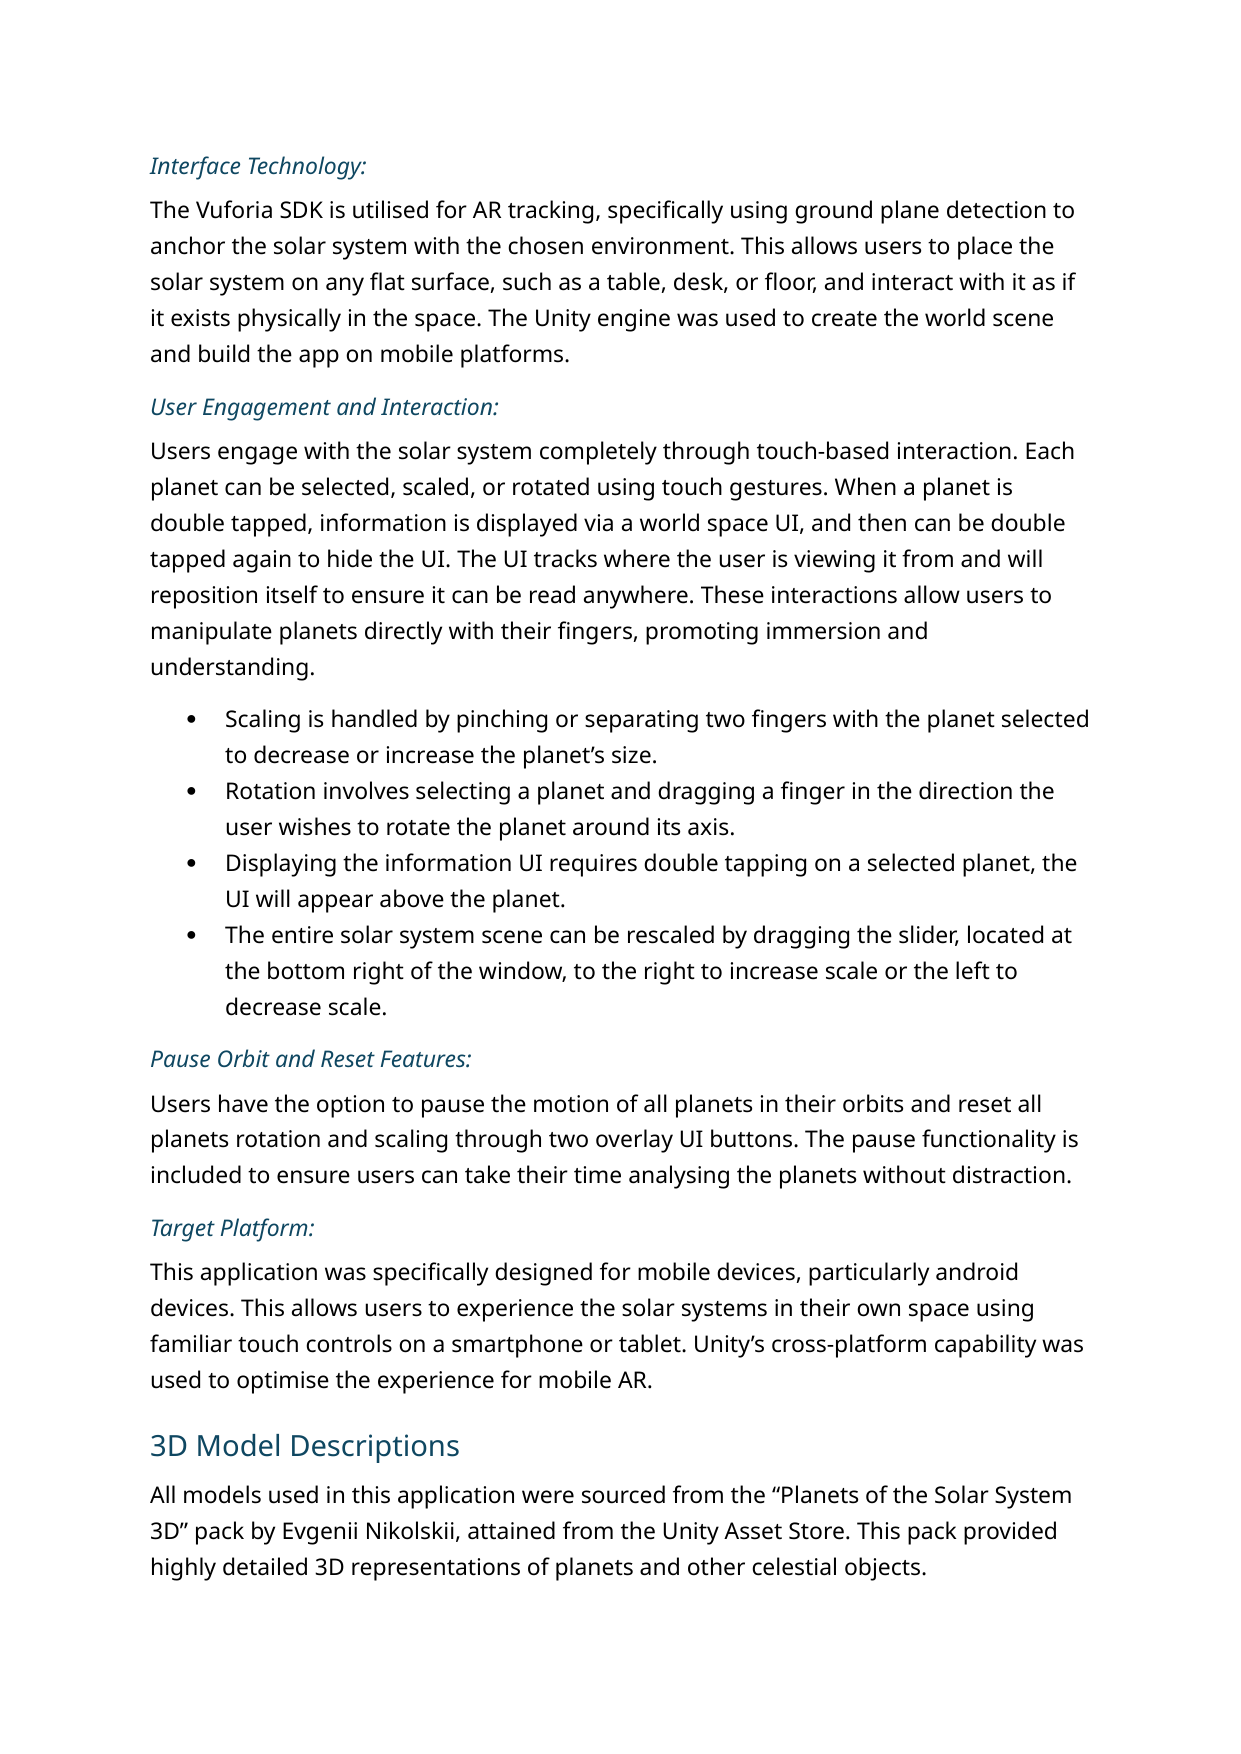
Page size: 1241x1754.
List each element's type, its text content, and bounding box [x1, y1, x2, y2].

subtitle User Engagement and Interaction: [150, 391, 1090, 422]
list Displaying the information UI requires double tapping on a selected planet, the UI will appear above the planet. [187, 847, 1090, 914]
subtitle Interface Technology: [150, 150, 1090, 181]
subtitle Pause Orbit and Reset Features: [150, 1043, 1090, 1074]
text Users engage with the solar system completely through touch-based interaction. Each planet can be selected, scaled, or rotated using touch gestures. When a planet is double tapped, information is displayed via a world space UI, and then can be double tapped again to hide the UI. The UI tracks where the user is viewing it from and will reposition itself to ensure it can be read anywhere. These interactions allow users to manipulate planets directly with their fingers, promoting immersion and understanding. [150, 435, 1090, 682]
list Scaling is handled by pinching or separating two fingers with the planet selected to decrease or increase the planet’s size. [187, 703, 1090, 770]
subtitle Target Platform: [150, 1212, 1090, 1243]
subtitle 3D Model Descriptions [150, 1425, 1090, 1465]
list The entire solar system scene can be rescaled by dragging the slider, located at the bottom right of the window, to the right to increase scale or the left to decrease scale. [187, 919, 1090, 1022]
text This application was specifically designed for mobile devices, particularly android devices. This allows users to experience the solar systems in their own space using familiar touch controls on a smartphone or tablet. Unity’s cross-platform capability was used to optimise the experience for mobile AR. [150, 1256, 1090, 1395]
text Users have the option to pause the motion of all planets in their orbits and reset all planets rotation and scaling through two overlay UI buttons. The pause functionality is included to ensure users can take their time analysing the planets without distraction. [150, 1087, 1090, 1191]
text All models used in this application were sourced from the “Planets of the Solar System 3D” pack by Evgenii Nikolskii, attained from the Unity Asset Store. This pack provided highly detailed 3D representations of planets and other celestial objects. [150, 1479, 1090, 1582]
text The Vuforia SDK is utilised for AR tracking, specifically using ground plane detection to anchor the solar system with the chosen environment. This allows users to place the solar system on any flat surface, such as a table, desk, or floor, and interact with it as if it exists physically in the space. The Unity engine was used to create the world scene and build the app on mobile platforms. [150, 194, 1090, 369]
list Rotation involves selecting a planet and dragging a finger in the direction the user wishes to rotate the planet around its axis. [187, 775, 1090, 842]
